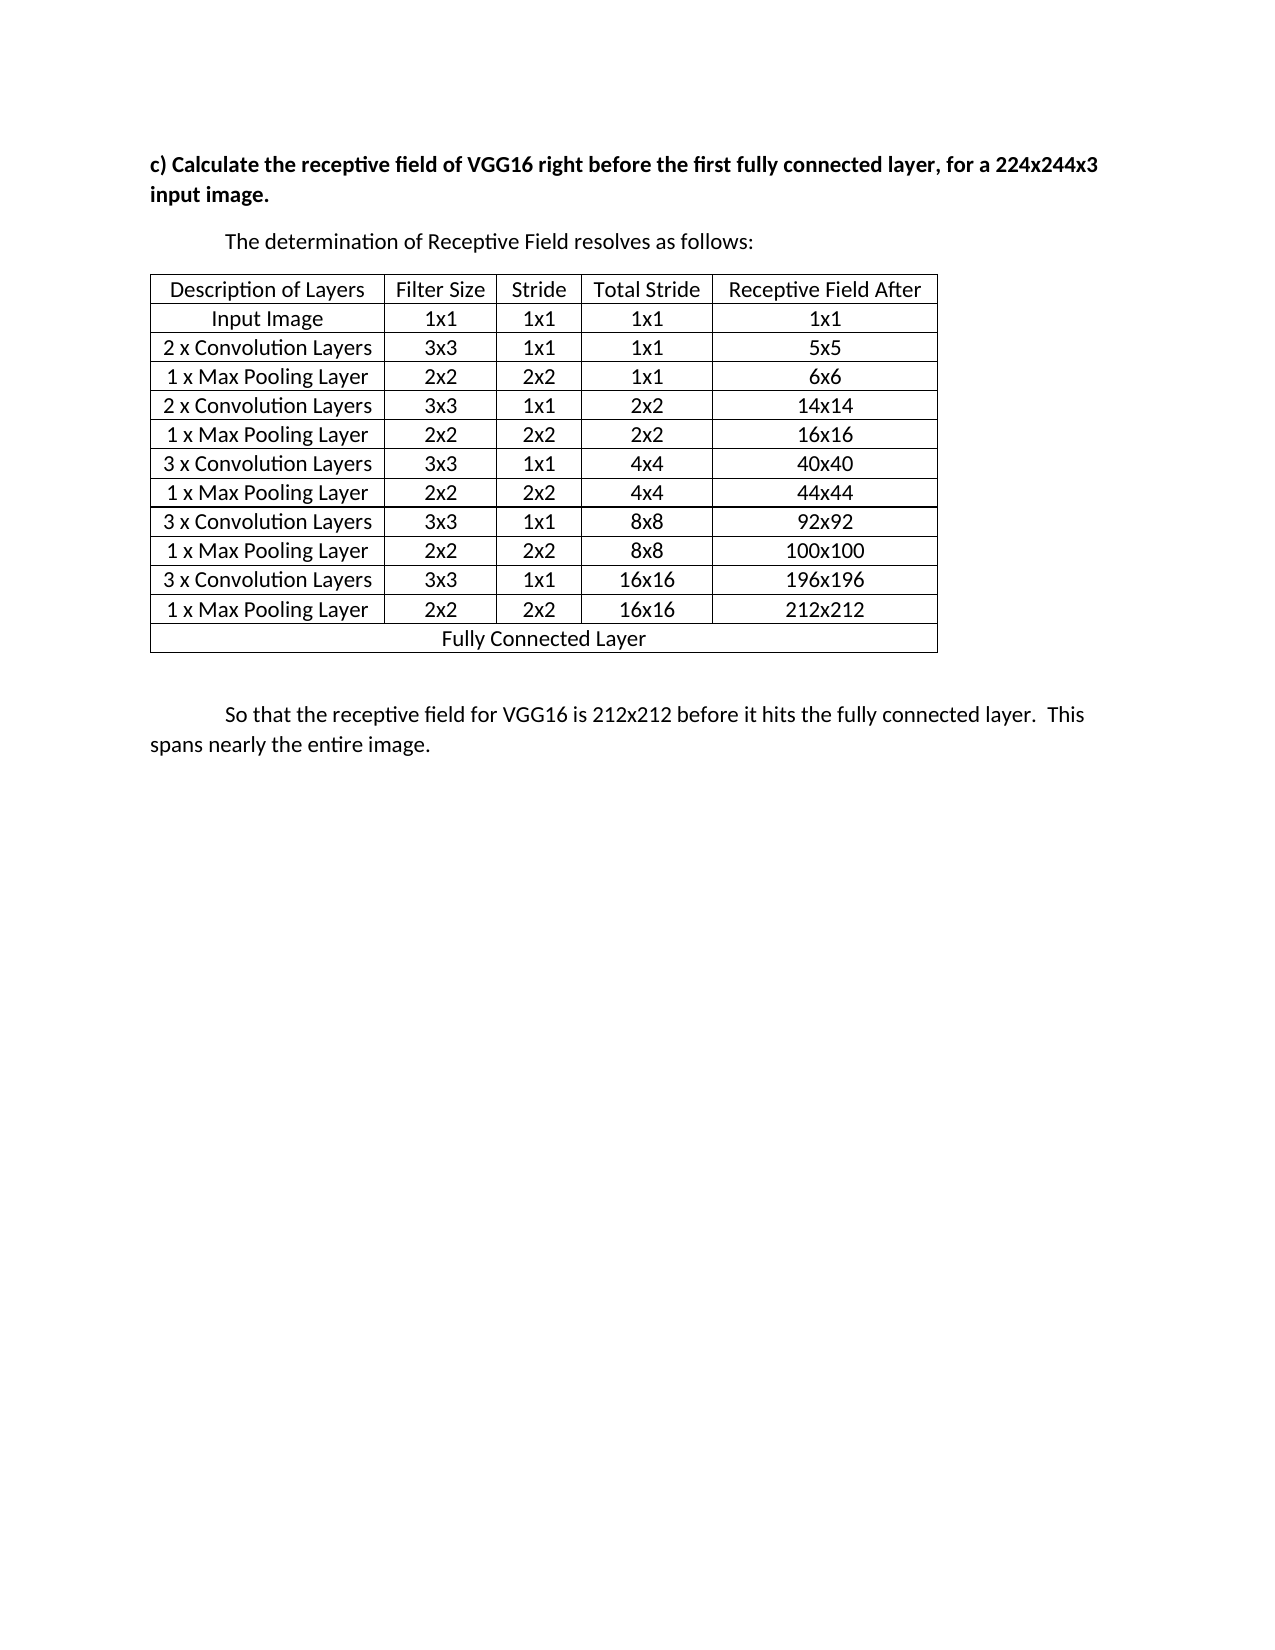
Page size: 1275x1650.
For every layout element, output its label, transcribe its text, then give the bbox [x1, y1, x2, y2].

table_cell 40x40 [713, 449, 937, 477]
table_cell 1 x Max Pooling Layer [151, 479, 384, 506]
table_cell 2x2 [385, 420, 496, 448]
table_cell 1x1 [497, 566, 581, 594]
table_cell 1 x Max Pooling Layer [151, 420, 384, 448]
table_cell Input Image [151, 304, 384, 332]
table_header Description of Layers [151, 275, 384, 303]
table_cell 1x1 [497, 304, 581, 332]
table_cell 2x2 [582, 420, 712, 448]
table_cell 3x3 [385, 333, 496, 361]
table_cell 3 x Convolution Layers [151, 508, 384, 536]
table_cell Fully Connected Layer [151, 624, 937, 652]
table_cell 1 x Max Pooling Layer [151, 537, 384, 564]
table_cell 6x6 [713, 362, 937, 390]
table_cell 2x2 [385, 537, 496, 564]
table_cell 44x44 [713, 479, 937, 506]
table_cell 2x2 [497, 537, 581, 564]
table_cell 92x92 [713, 508, 937, 536]
table_cell 3x3 [385, 566, 496, 594]
table_cell 212x212 [713, 595, 937, 623]
table_header Receptive Field After [713, 275, 937, 303]
table_cell 1x1 [582, 333, 712, 361]
table_cell 196x196 [713, 566, 937, 594]
table_cell 1x1 [497, 449, 581, 477]
table_cell 8x8 [582, 508, 712, 536]
table_header Total Stride [582, 275, 712, 303]
table_cell 2x2 [497, 420, 581, 448]
table_cell 1x1 [497, 391, 581, 419]
text So that the receptive field for VGG16 is 212x212 before it hits the fully connected layer. This spans nearly the entire image. [150, 700, 1125, 758]
table_cell 3x3 [385, 508, 496, 536]
table_cell 1 x Max Pooling Layer [151, 595, 384, 623]
table_cell 16x16 [713, 420, 937, 448]
table_cell 3x3 [385, 449, 496, 477]
table_cell 2x2 [582, 391, 712, 419]
table_header Stride [497, 275, 581, 303]
table_cell 3x3 [385, 391, 496, 419]
table_cell 3 x Convolution Layers [151, 449, 384, 477]
text The determination of Receptive Field resolves as follows: [150, 227, 1125, 255]
table_header Filter Size [385, 275, 496, 303]
table_cell 2x2 [497, 479, 581, 506]
table_cell 2x2 [497, 595, 581, 623]
table_cell 5x5 [713, 333, 937, 361]
table_cell 3 x Convolution Layers [151, 566, 384, 594]
table_cell 16x16 [582, 566, 712, 594]
text c) Calculate the receptive field of VGG16 right before the first fully connected layer, for a 224x244x3 input image. [150, 150, 1125, 208]
table_cell 100x100 [713, 537, 937, 564]
table_cell 1x1 [713, 304, 937, 332]
table_cell 1x1 [497, 333, 581, 361]
table_cell 14x14 [713, 391, 937, 419]
table_cell 4x4 [582, 449, 712, 477]
table_cell 1x1 [497, 508, 581, 536]
table_cell 2x2 [497, 362, 581, 390]
table_cell 2x2 [385, 595, 496, 623]
table_cell 1 x Max Pooling Layer [151, 362, 384, 390]
table_cell 2x2 [385, 362, 496, 390]
table_cell 2 x Convolution Layers [151, 333, 384, 361]
table_cell 1x1 [385, 304, 496, 332]
table_cell 1x1 [582, 304, 712, 332]
table_cell 2x2 [385, 479, 496, 506]
table_cell 2 x Convolution Layers [151, 391, 384, 419]
table_cell 1x1 [582, 362, 712, 390]
table_cell 8x8 [582, 537, 712, 564]
table_cell 4x4 [582, 479, 712, 506]
table_cell 16x16 [582, 595, 712, 623]
